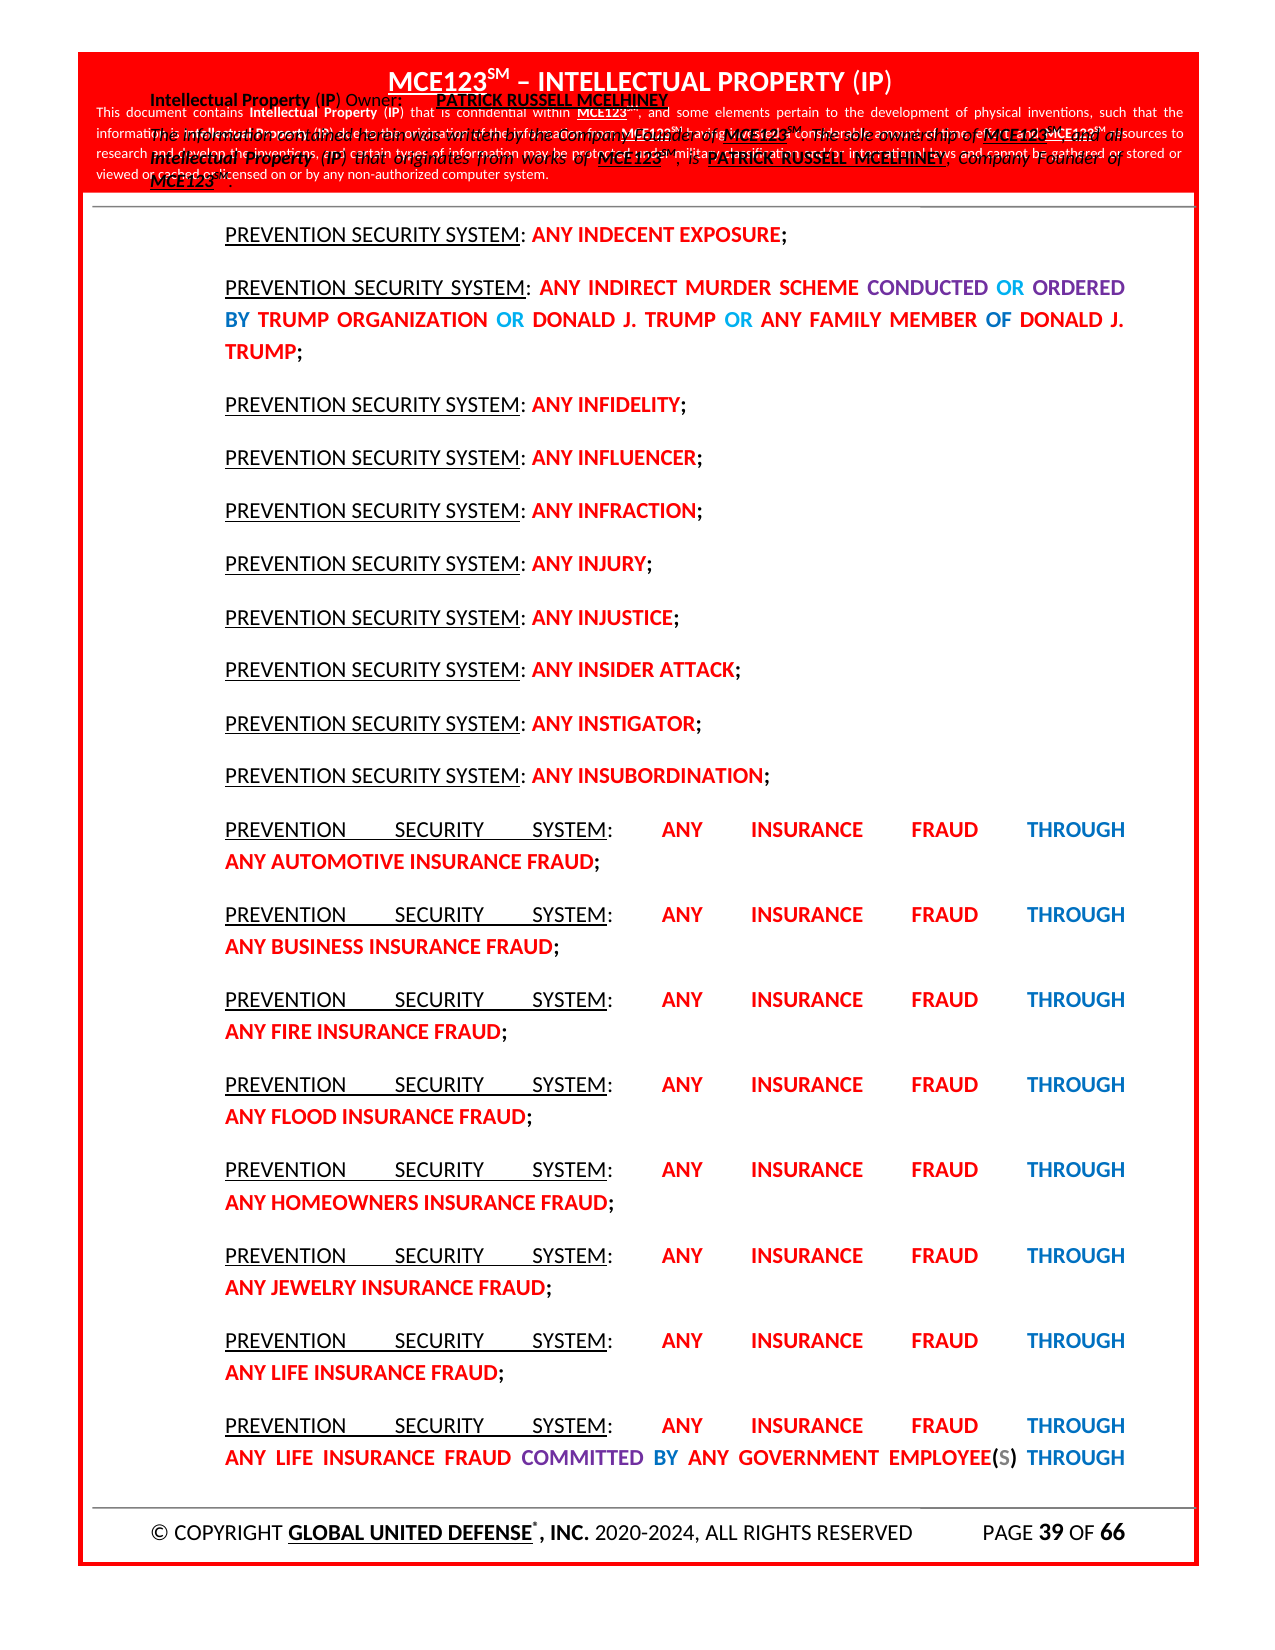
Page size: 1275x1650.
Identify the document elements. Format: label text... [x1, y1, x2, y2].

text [225, 1411, 1125, 1471]
text PREVENTION SECURITY SYSTEM: ANY INSURANCE FRAUD THROUGH ANY BUSINESS INSURANCE FRAUD; [225, 900, 1125, 960]
text PREVENTION SECURITY SYSTEM: ANY INSTIGATOR; [225, 709, 1125, 737]
text PREVENTION SECURITY SYSTEM: ANY INSURANCE FRAUD THROUGH ANY HOMEOWNERS INSURANCE FRAUD; [225, 1156, 1125, 1216]
text PREVENTION SECURITY SYSTEM: ANY INSURANCE FRAUD THROUGH ANY JEWELRY INSURANCE FRAUD; [225, 1241, 1125, 1301]
text PREVENTION SECURITY SYSTEM: ANY INFLUENCER; [225, 443, 1125, 472]
text PREVENTION SECURITY SYSTEM: ANY INSURANCE FRAUD THROUGH ANY AUTOMOTIVE INSURANCE FRAUD; [225, 815, 1125, 875]
text PREVENTION SECURITY SYSTEM: ANY INFIDELITY; [225, 391, 1125, 418]
text PREVENTION SECURITY SYSTEM: ANY INDECENT EXPOSURE; [225, 220, 1125, 248]
text PREVENTION SECURITY SYSTEM: ANY INSURANCE FRAUD THROUGH ANY LIFE INSURANCE FRAUD; [225, 1326, 1125, 1386]
text PREVENTION SECURITY SYSTEM: ANY INSIDER ATTACK; [225, 656, 1125, 684]
text PREVENTION SECURITY SYSTEM: ANY INSURANCE FRAUD THROUGH ANY FLOOD INSURANCE FRAUD; [225, 1070, 1125, 1131]
text PREVENTION SECURITY SYSTEM: ANY INJUSTICE; [225, 603, 1125, 631]
text PREVENTION SECURITY SYSTEM: ANY INDIRECT MURDER SCHEME CONDUCTED OR ORDERED BY TRUMP ORGANIZATION OR DONALD J. TRUMP OR ANY FAMILY MEMBER OF DONALD J. TRUMP; [225, 273, 1125, 366]
text PREVENTION SECURITY SYSTEM: ANY INSUBORDINATION; [225, 762, 1125, 790]
text PREVENTION SECURITY SYSTEM: ANY INJURY; [225, 549, 1125, 578]
text PREVENTION SECURITY SYSTEM: ANY INSURANCE FRAUD THROUGH ANY FIRE INSURANCE FRAUD; [225, 985, 1125, 1045]
text PREVENTION SECURITY SYSTEM: ANY INFRACTION; [225, 497, 1125, 524]
